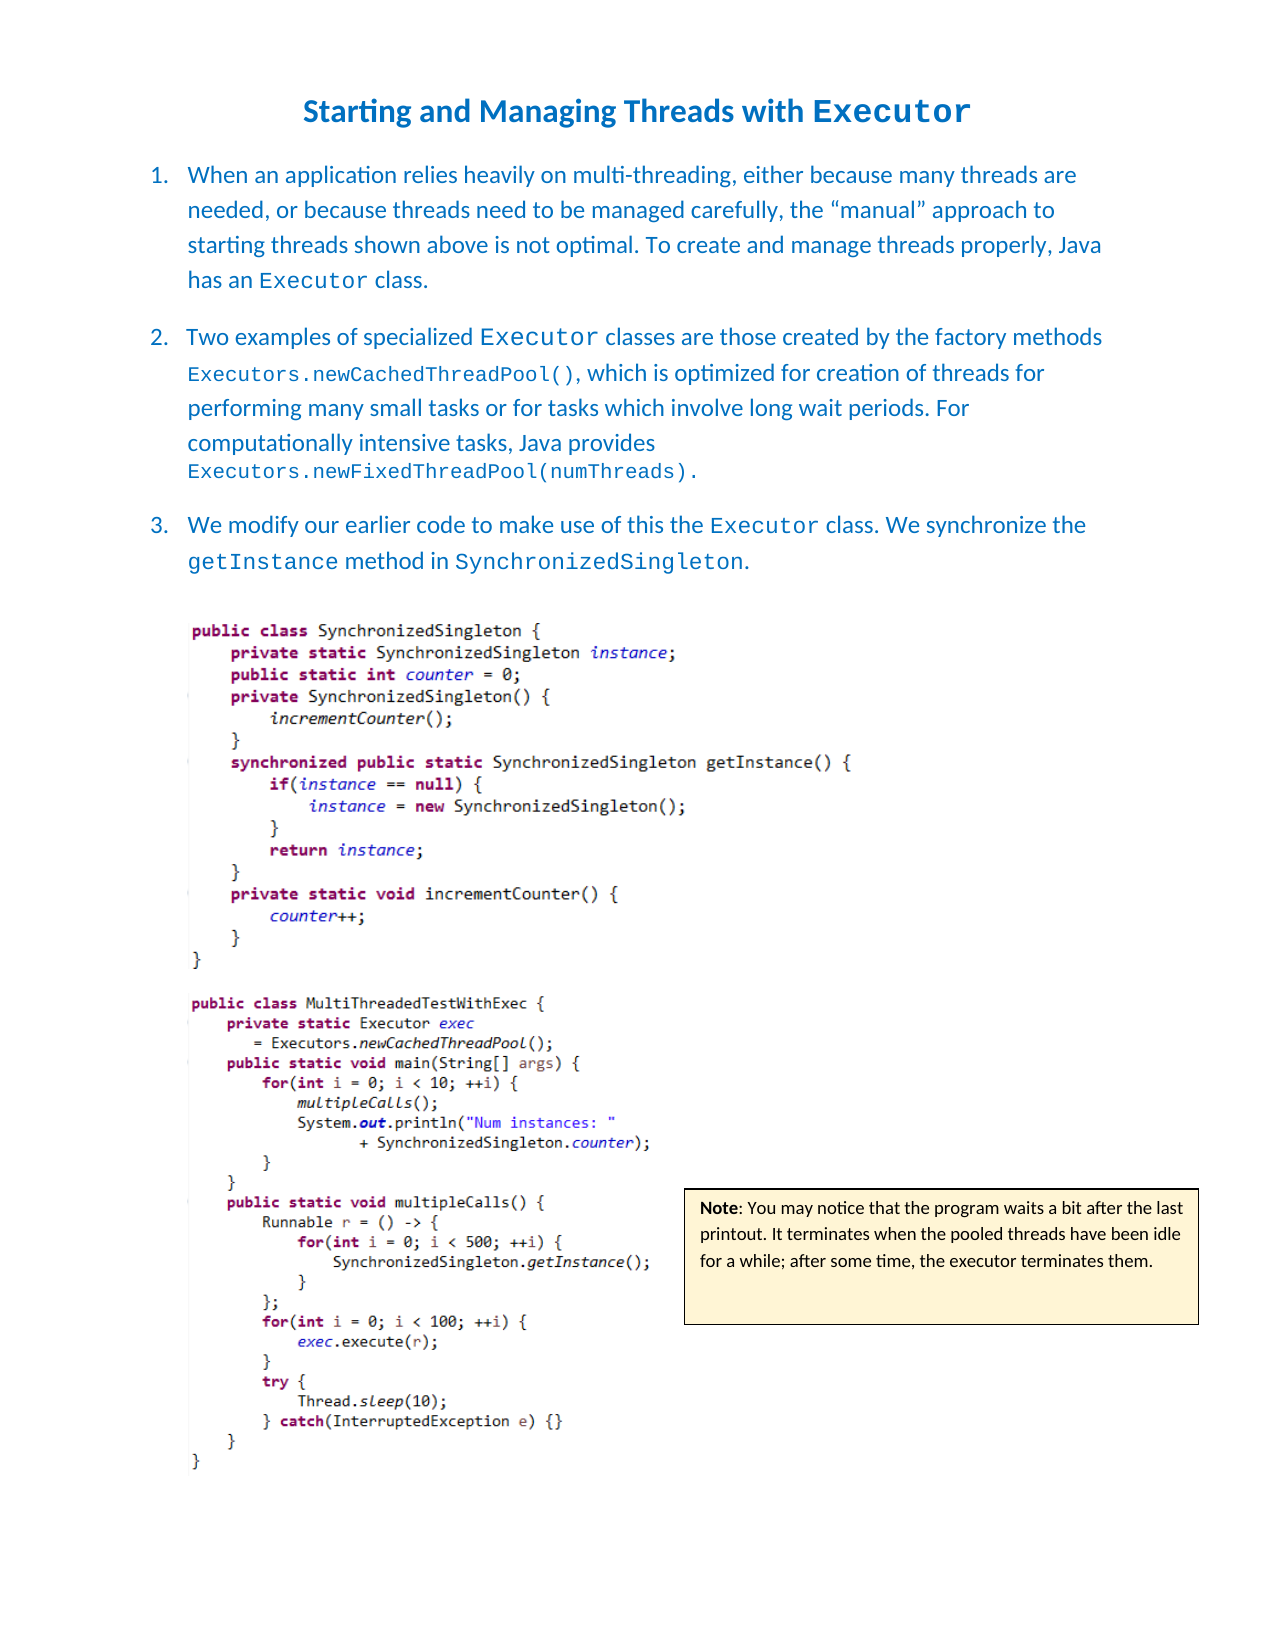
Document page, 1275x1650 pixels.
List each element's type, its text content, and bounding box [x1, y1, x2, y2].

text 2. Two examples of specialized Executor classes are those created by the factory methods Executors.newCachedThreadPool(), which is optimized for creation of threads for performing many small tasks or for tasks which involve long wait periods. For computationally intensive tasks, Java provides Executors.newFixedThreadPool(numThreads). [150, 321, 1125, 485]
picture [187, 623, 858, 969]
text 1. When an application relies heavily on multi-threading, either because many threads are needed, or because threads need to be managed carefully, the “manual” approach to starting threads shown above is not optimal. To create and manage threads properly, Java has an Executor class. [150, 160, 1125, 296]
text Starting and Managing Threads with Executor [150, 90, 812, 132]
picture [187, 993, 659, 1476]
text Starting and Managing Threads with Executor [812, 90, 1125, 132]
